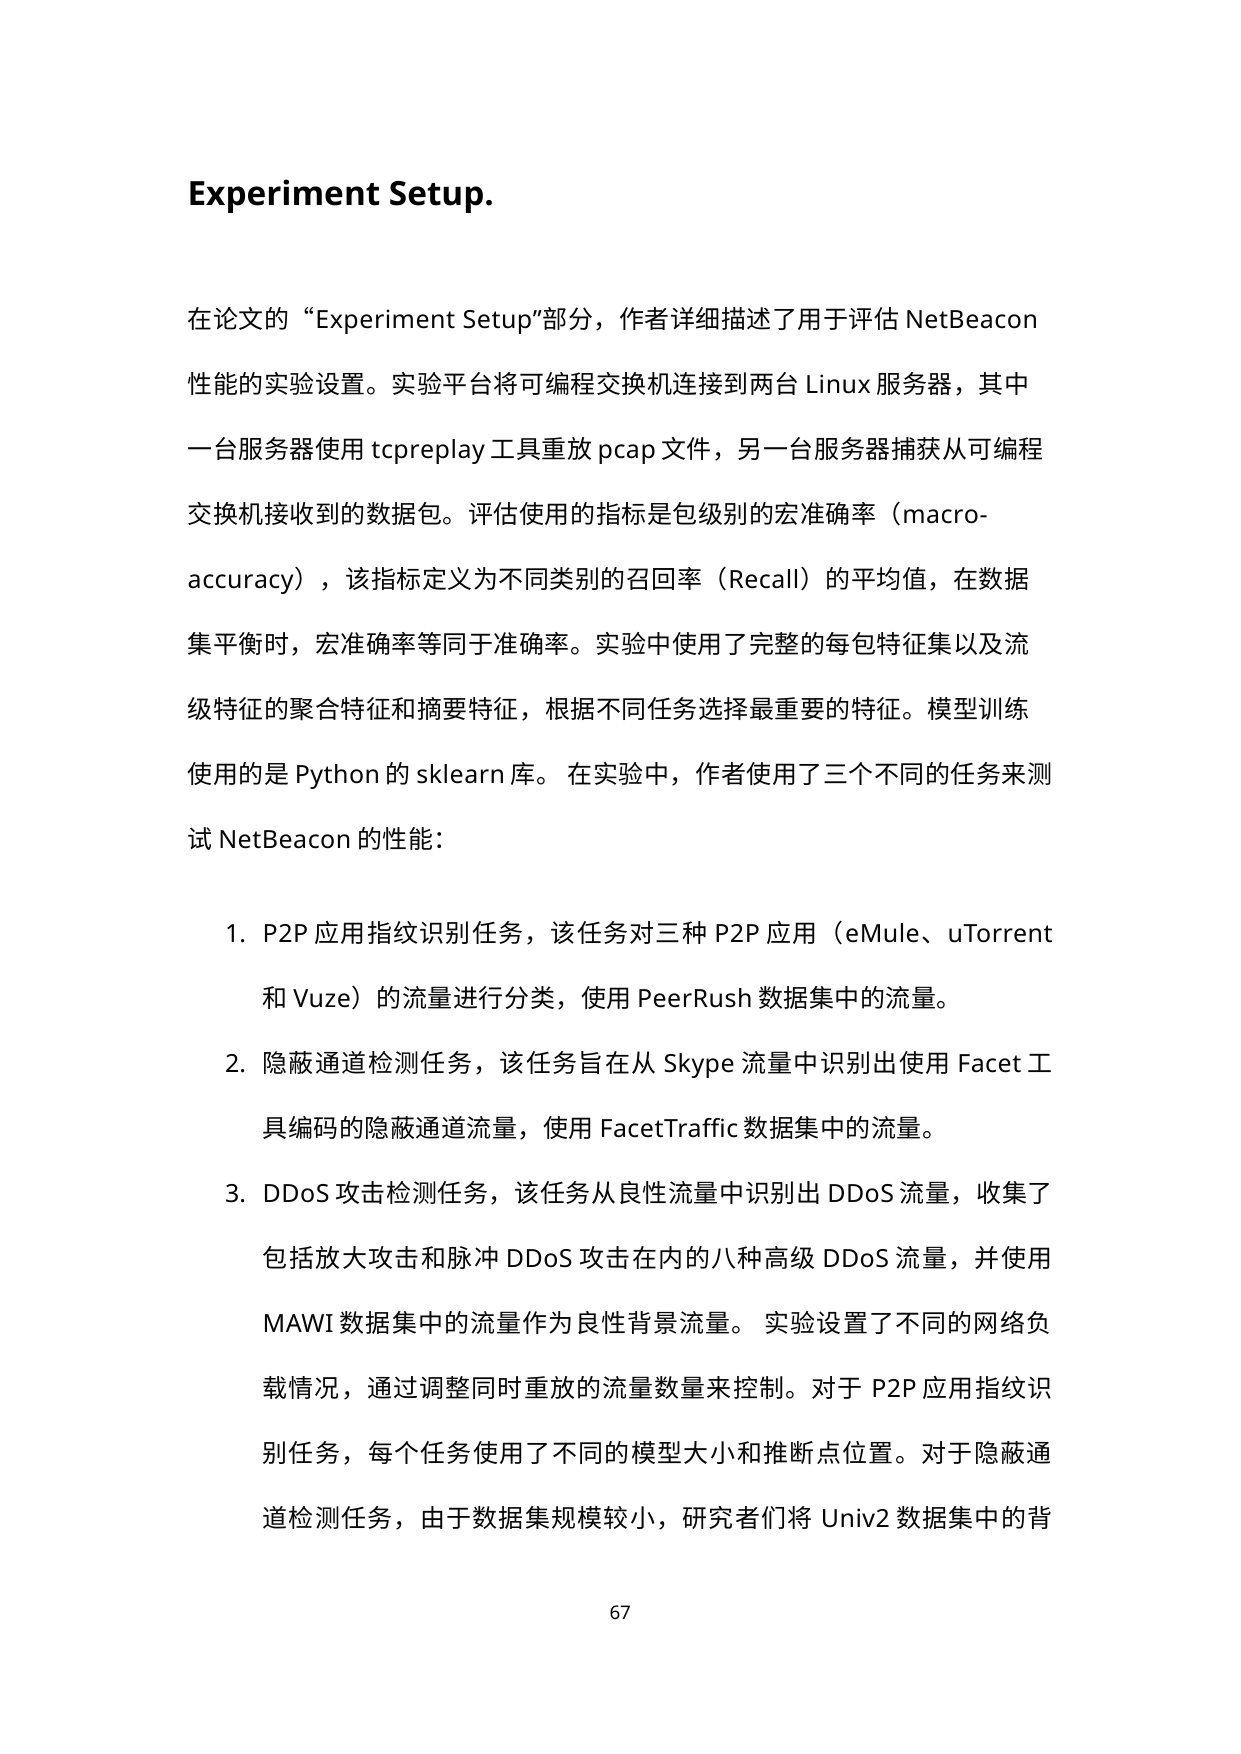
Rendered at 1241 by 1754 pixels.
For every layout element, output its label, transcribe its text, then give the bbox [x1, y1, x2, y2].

subtitle Experiment Setup. [187, 160, 1053, 225]
list 隐蔽通道检测任务，该任务旨在从Skype流量中识别出使用Facet工具编码的隐蔽通道流量，使用FacetTraffic数据集中的流量。 [225, 1029, 1053, 1159]
text 在论文的“Experiment Setup”部分，作者详细描述了用于评估NetBeacon性能的实验设置。实验平台将可编程交换机连接到两台Linux服务器，其中一台服务器使用tcpreplay工具重放pcap文件，另一台服务器捕获从可编程交换机接收到的数据包。评估使用的指标是包级别的宏准确率（macro-accuracy），该指标定义为不同类别的召回率（Recall）的平均值，在数据集平衡时，宏准确率等同于准确率。实验中使用了完整的每包特征集以及流级特征的聚合特征和摘要特征，根据不同任务选择最重要的特征。模型训练使用的是Python的sklearn库。 在实验中，作者使用了三个不同的任务来测试NetBeacon的性能： [187, 285, 1053, 870]
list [225, 1159, 1053, 1549]
list P2P应用指纹识别任务，该任务对三种P2P应用（eMule、uTorrent和Vuze）的流量进行分类，使用PeerRush数据集中的流量。 [225, 899, 1053, 1029]
